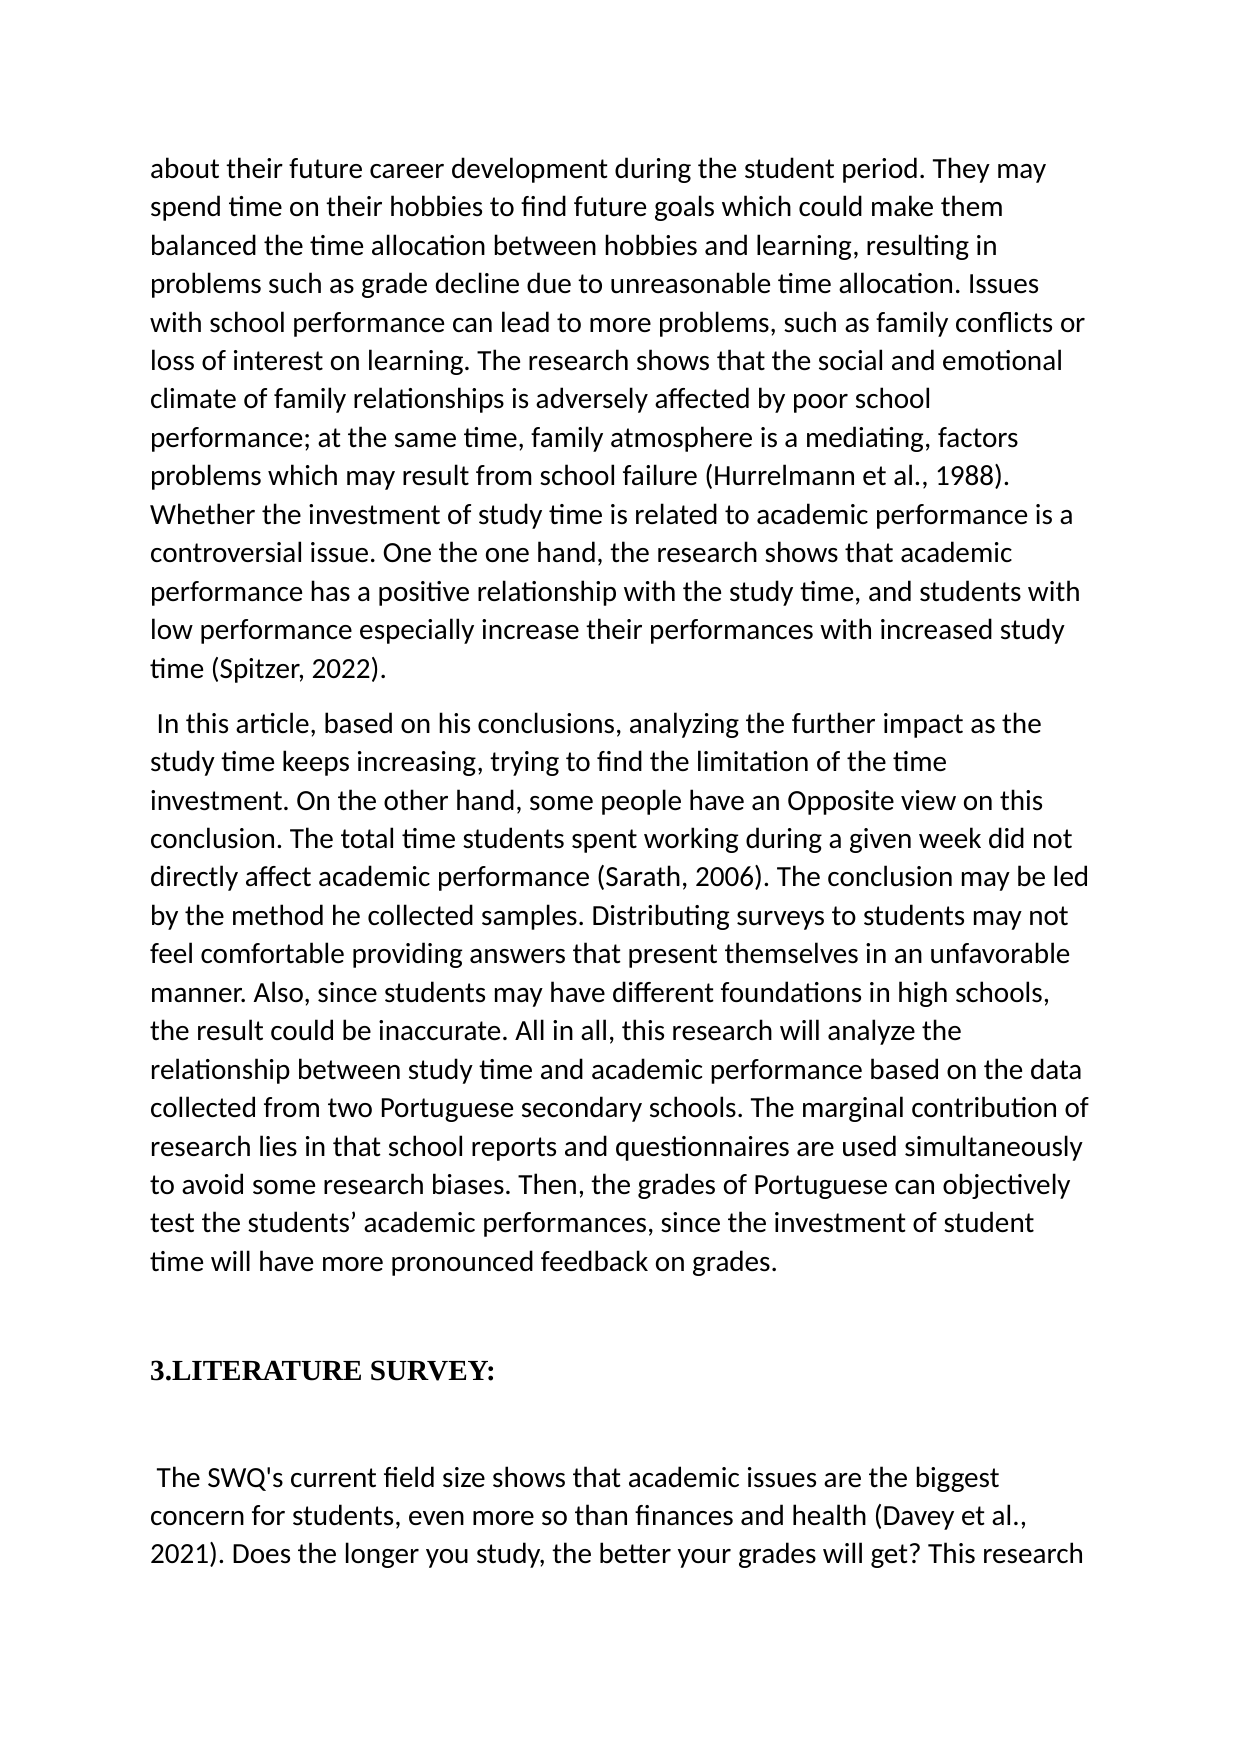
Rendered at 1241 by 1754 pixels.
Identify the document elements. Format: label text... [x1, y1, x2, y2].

text In this article, based on his conclusions, analyzing the further impact as the study time keeps increasing, trying to find the limitation of the time investment. On the other hand, some people have an Opposite view on this conclusion. The total time students spent working during a given week did not directly affect academic performance (Sarath, 2006). The conclusion may be led by the method he collected samples. Distributing surveys to students may not feel comfortable providing answers that present themselves in an unfavorable manner. Also, since students may have different foundations in high schools, the result could be inaccurate. All in all, this research will analyze the relationship between study time and academic performance based on the data collected from two Portuguese secondary schools. The marginal contribution of research lies in that school reports and questionnaires are used simultaneously to avoid some research biases. Then, the grades of Portuguese can objectively test the students’ academic performances, since the investment of student time will have more pronounced feedback on grades. [150, 705, 1090, 1278]
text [150, 1459, 1090, 1571]
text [150, 150, 1090, 685]
text 3.LITERATURE SURVEY: [150, 1353, 1090, 1387]
